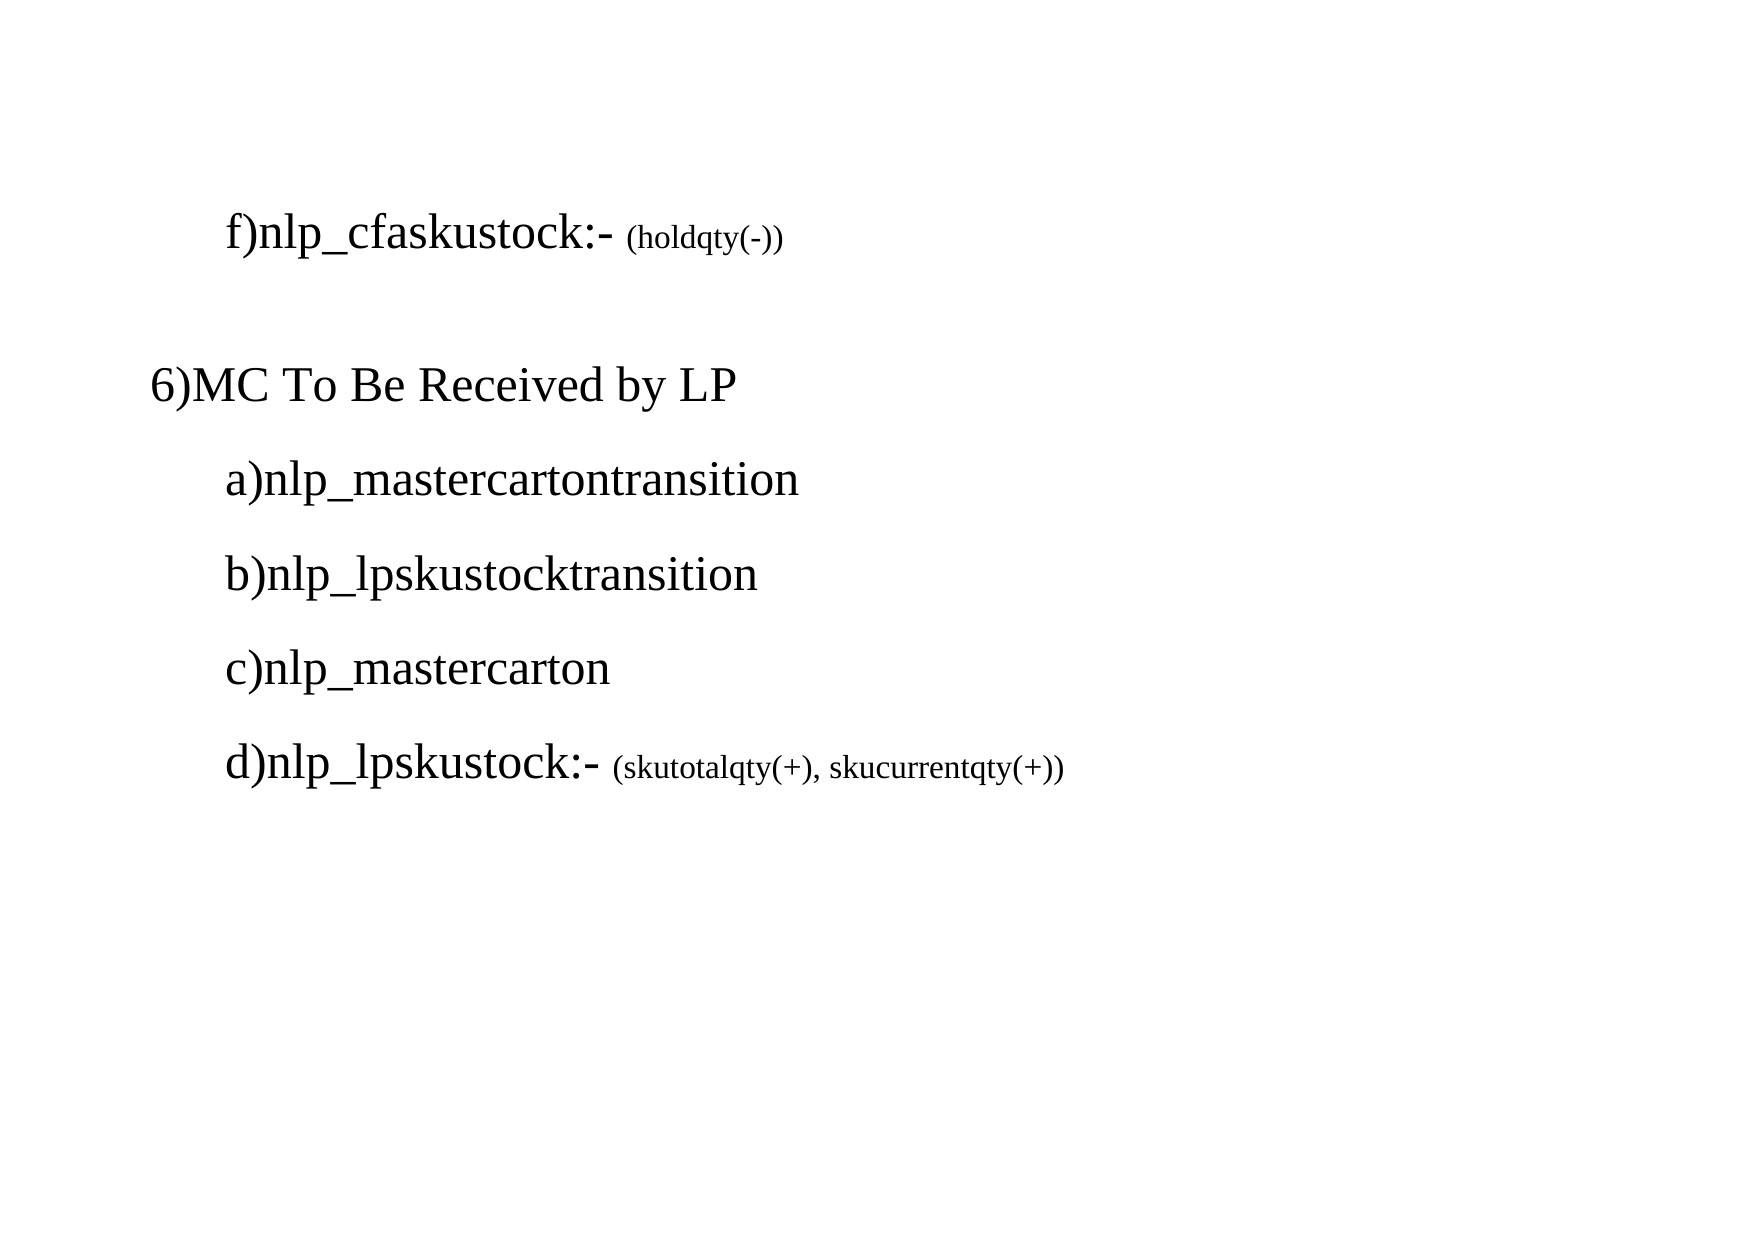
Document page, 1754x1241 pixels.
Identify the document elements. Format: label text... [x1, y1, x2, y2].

text f)nlp_cfaskustock:- (holdqty(-)) [150, 198, 1604, 263]
text d)nlp_lpskustock:- (skutotalqty(+), skucurrentqty(+)) [150, 728, 1604, 793]
text c)nlp_mastercarton [150, 634, 1604, 699]
text b)nlp_lpskustocktransition [150, 540, 1604, 605]
text 6)MC To Be Received by LP [150, 351, 1604, 416]
text a)nlp_mastercartontransition [150, 445, 1604, 510]
